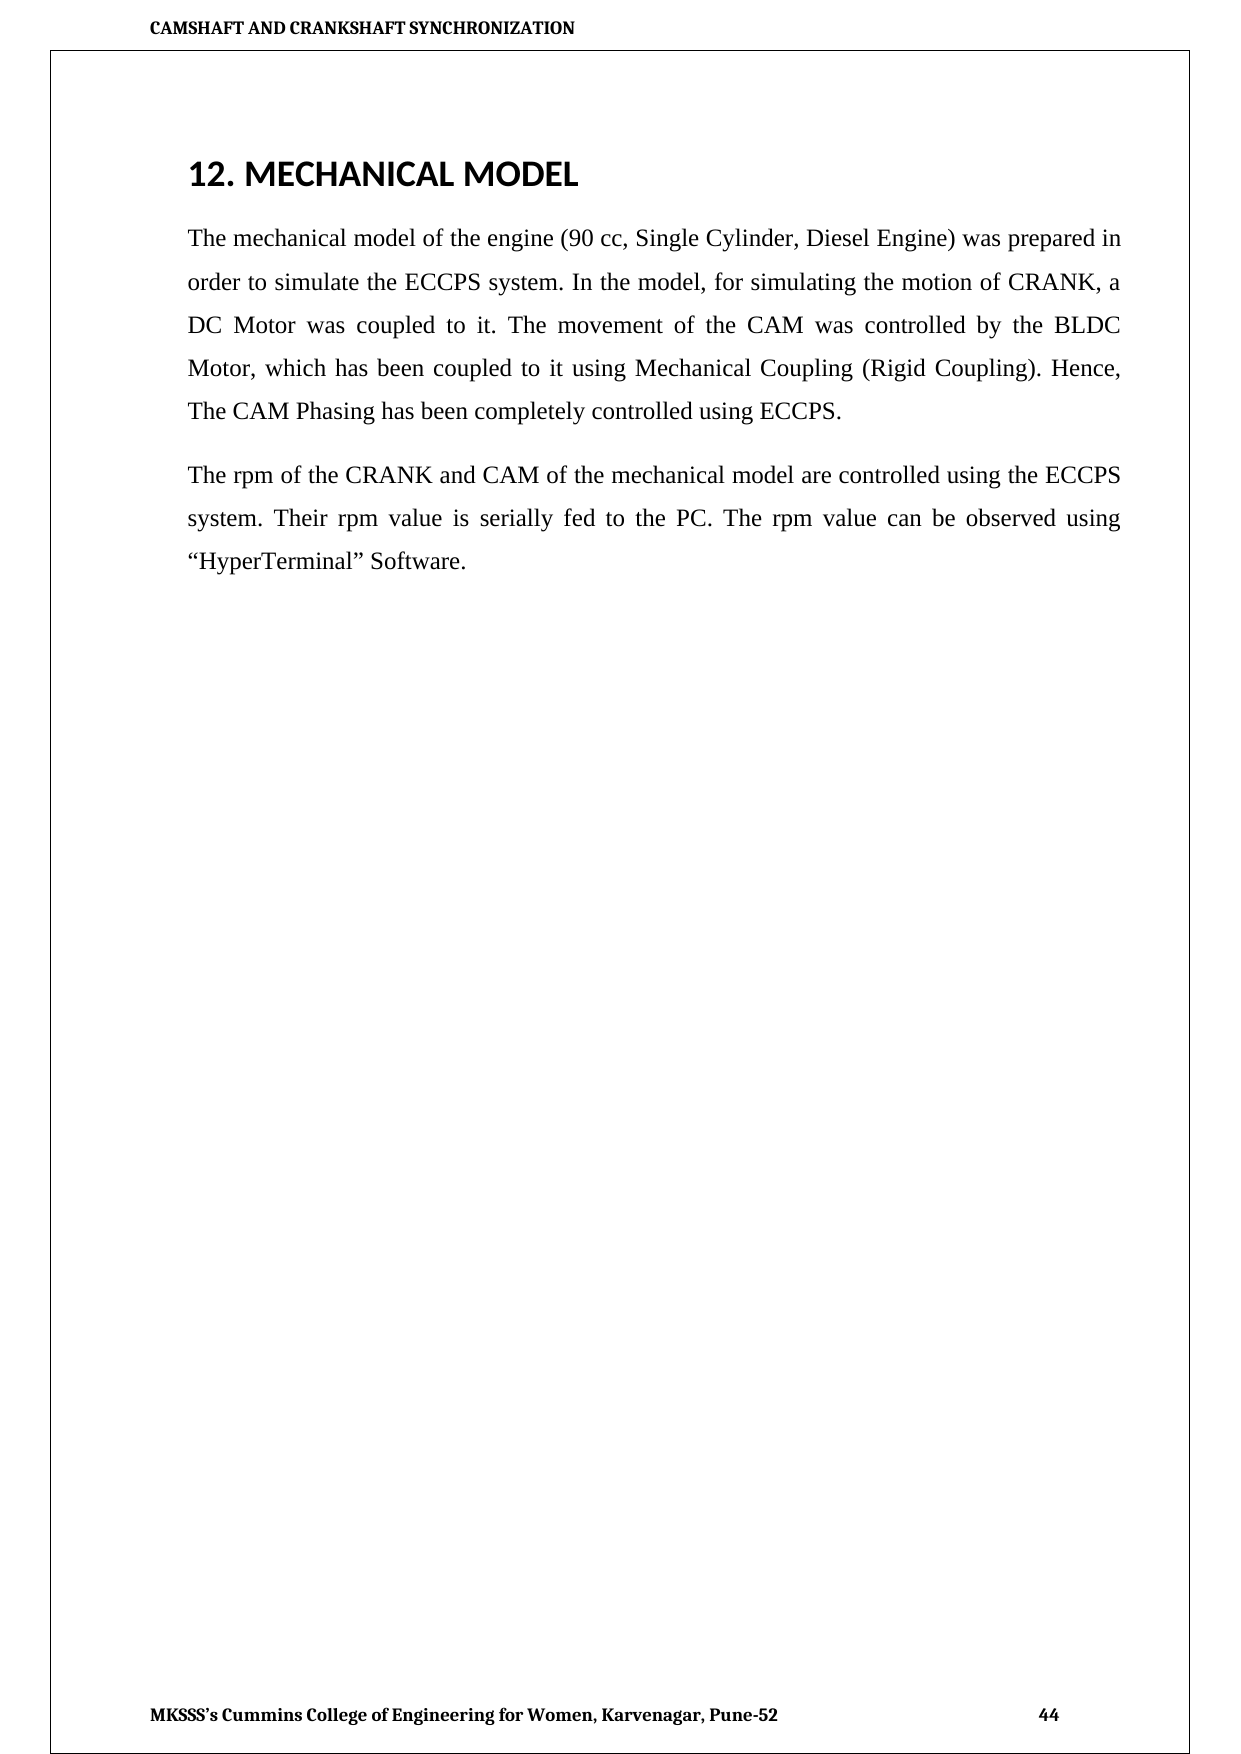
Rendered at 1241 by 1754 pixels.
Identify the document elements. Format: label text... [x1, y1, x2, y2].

text The rpm of the CRANK and CAM of the mechanical model are controlled using the ECCPS system. Their rpm value is serially fed to the PC. The rpm value can be observed using “HyperTerminal” Software. [187, 460, 1122, 575]
text The mechanical model of the engine (90 cc, Single Cylinder, Diesel Engine) was prepared in order to simulate the ECCPS system. In the model, for simulating the motion of CRANK, a DC Motor was coupled to it. The movement of the CAM was controlled by the BLDC Motor, which has been coupled to it using Mechanical Coupling (Rigid Coupling). Hence, The CAM Phasing has been completely controlled using ECCPS. [187, 223, 1122, 425]
text 12. MECHANICAL MODEL [187, 150, 1122, 196]
